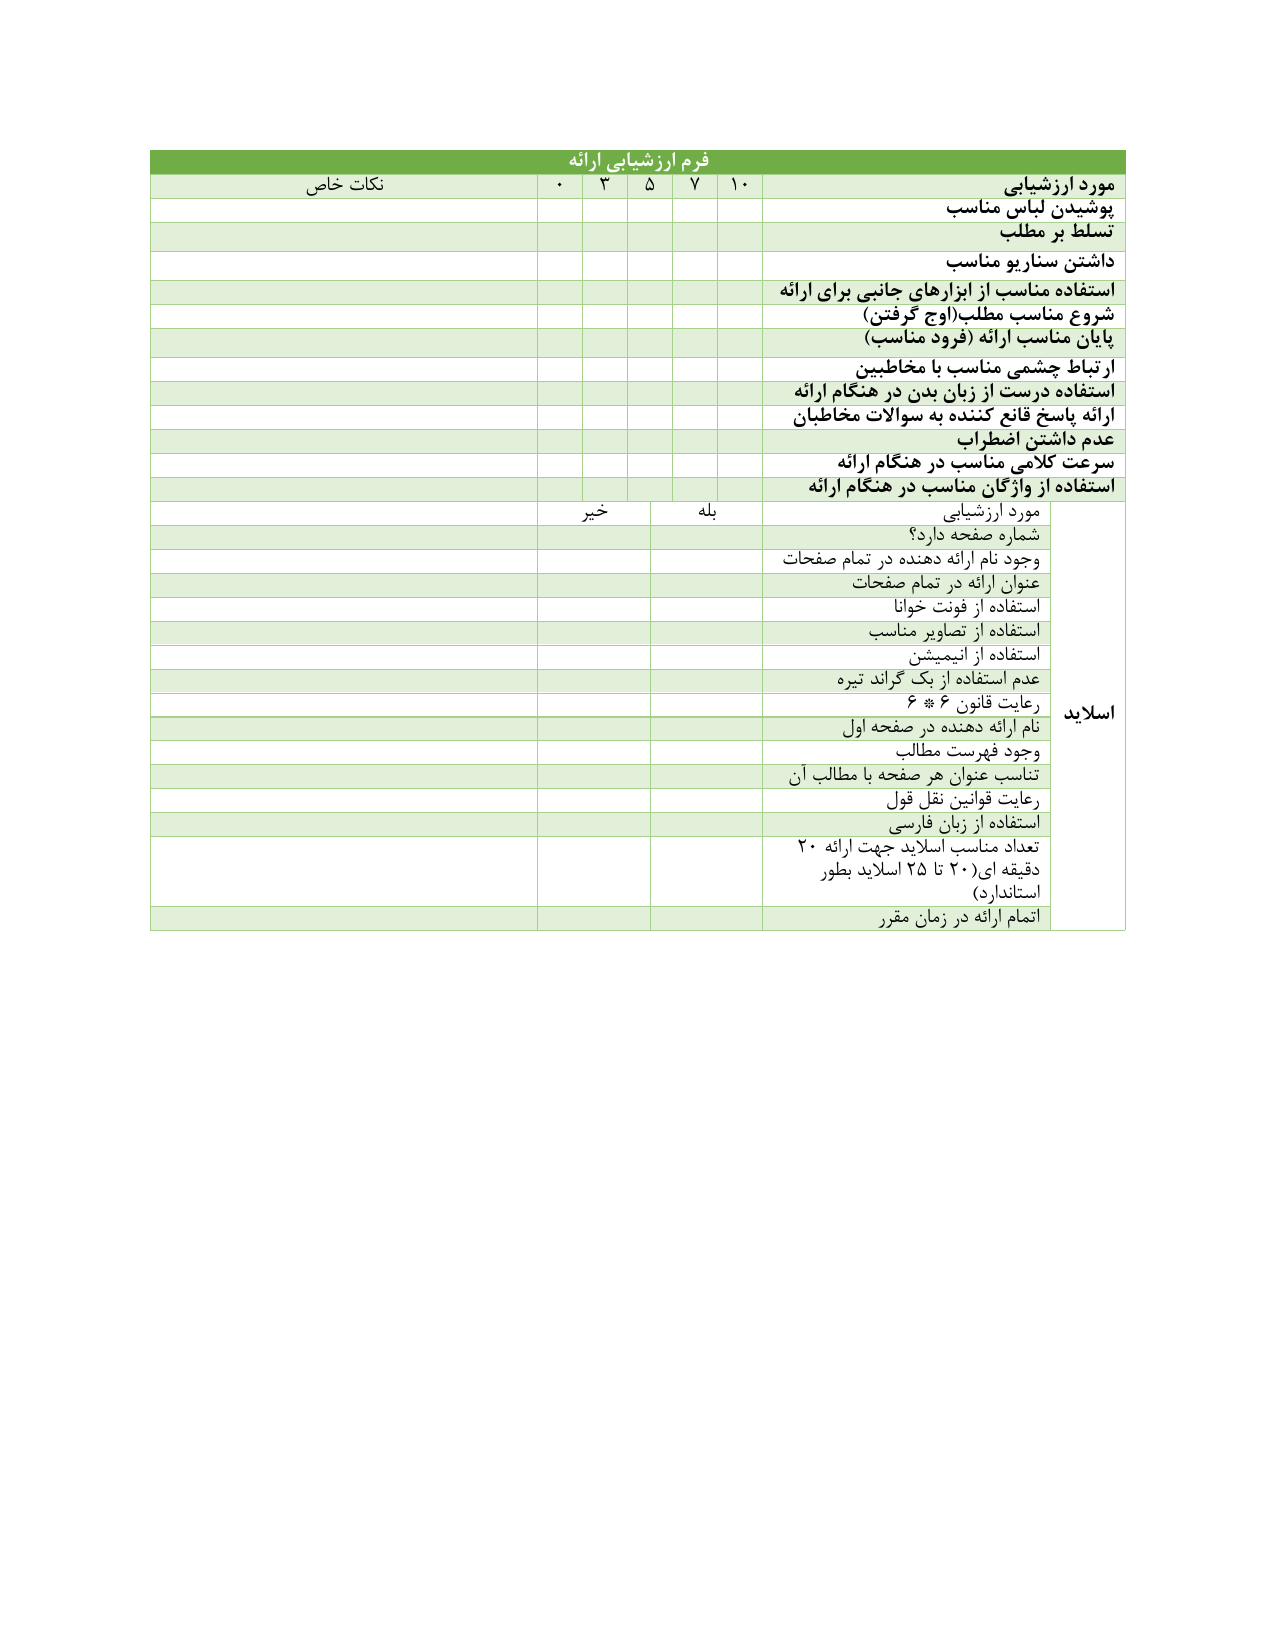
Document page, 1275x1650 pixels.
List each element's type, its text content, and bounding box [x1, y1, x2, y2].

table_cell [538, 907, 650, 930]
table_cell مورد ارزشیابی [763, 175, 1125, 198]
table_cell [538, 526, 650, 549]
table_cell [628, 454, 672, 477]
table_cell [151, 550, 537, 573]
table_cell 3 [583, 175, 627, 198]
table_cell 10 [718, 175, 762, 198]
table_cell [673, 305, 717, 328]
table_cell [151, 526, 537, 549]
table_cell وجود نام ارائه دهنده در تمام صفحات [763, 550, 1050, 573]
table_cell [538, 252, 582, 280]
table_cell [718, 305, 762, 328]
table_cell [718, 358, 762, 381]
table_cell ارائه پاسخ قانع کننده به سوالات مخاطبان [763, 406, 1125, 429]
table_cell عنوان ارائه در تمام صفحات [763, 574, 1050, 597]
table_cell [583, 252, 627, 280]
table_cell [538, 329, 582, 357]
table_cell تسلط بر مطلب [763, 223, 1125, 251]
table_cell [718, 199, 762, 222]
table_cell [538, 837, 650, 906]
table_cell اسلاید [1051, 502, 1125, 930]
table_cell [583, 478, 627, 501]
table_cell [151, 358, 537, 381]
table_cell [628, 358, 672, 381]
table_cell [673, 281, 717, 304]
table_cell [718, 478, 762, 501]
table_cell [151, 430, 537, 453]
table_cell رعایت قوانین نقل قول [763, 789, 1050, 812]
table_cell سرعت کلامی مناسب در هنگام ارائه [763, 454, 1125, 477]
table_cell [651, 837, 762, 906]
table_cell [673, 199, 717, 222]
table_cell [628, 252, 672, 280]
table_cell [651, 574, 762, 597]
table_cell نکات خاص [151, 175, 537, 198]
table_cell [628, 223, 672, 251]
table_cell [628, 382, 672, 405]
table_cell [718, 223, 762, 251]
table_cell نام ارائه دهنده در صفحه اول [763, 718, 1050, 740]
table_cell [628, 406, 672, 429]
table_cell [151, 478, 537, 501]
table_cell پوشیدن لباس مناسب [763, 199, 1125, 222]
table_cell مورد ارزشیابی [763, 502, 1050, 525]
table_cell [151, 598, 537, 621]
table_cell [651, 813, 762, 836]
table_cell [583, 305, 627, 328]
table_cell [538, 430, 582, 453]
table_cell [583, 199, 627, 222]
table_cell [651, 670, 762, 692]
table_cell بله [651, 502, 762, 525]
table_cell [538, 223, 582, 251]
table_cell [151, 907, 537, 930]
table_cell [673, 223, 717, 251]
table_cell [538, 454, 582, 477]
table_cell 0 [538, 175, 582, 198]
table_cell [628, 305, 672, 328]
table_cell [651, 907, 762, 930]
table_cell [538, 789, 650, 812]
table_cell [151, 382, 537, 405]
table_cell [718, 454, 762, 477]
table_cell [151, 574, 537, 597]
table_cell [151, 406, 537, 429]
table_cell [583, 358, 627, 381]
table_cell [151, 329, 537, 357]
table_cell [538, 199, 582, 222]
table_cell پایان مناسب ارائه (فرود مناسب) [763, 329, 1125, 357]
table_cell [673, 430, 717, 453]
table_cell وجود فهرست مطالب [763, 741, 1050, 764]
table_cell 5 [628, 175, 672, 198]
table_cell [673, 478, 717, 501]
table_cell شروع مناسب مطلب(اوج گرفتن) [763, 305, 1125, 328]
table_cell [583, 406, 627, 429]
table_cell [538, 550, 650, 573]
table_cell رعایت قانون 6 * 6 [763, 694, 1050, 716]
table_cell اتمام ارائه در زمان مقرر [763, 907, 1050, 930]
table_cell تناسب عنوان هر صفحه با مطالب آن [763, 765, 1050, 788]
table_cell [151, 789, 537, 812]
table_cell [718, 281, 762, 304]
table_cell [651, 622, 762, 644]
table_cell [718, 406, 762, 429]
table_cell [628, 478, 672, 501]
table_cell [151, 622, 537, 644]
table_cell [628, 199, 672, 222]
table_cell [673, 454, 717, 477]
table_cell 7 [673, 175, 717, 198]
table_cell [538, 765, 650, 788]
table_cell [583, 430, 627, 453]
table_cell خیر [538, 502, 650, 525]
table_cell [651, 694, 762, 716]
table_cell داشتن سناریو مناسب [763, 252, 1125, 280]
table_cell [651, 718, 762, 740]
table_cell [151, 305, 537, 328]
table_cell [651, 550, 762, 573]
table_cell [538, 382, 582, 405]
table_cell [628, 329, 672, 357]
table_cell استفاده از تصاویر مناسب [763, 622, 1050, 644]
table_cell [628, 281, 672, 304]
table_cell [538, 358, 582, 381]
table_cell [673, 252, 717, 280]
table_cell استفاده درست از زبان بدن در هنگام ارائه [763, 382, 1125, 405]
table_cell [538, 741, 650, 764]
table_cell [538, 406, 582, 429]
table_cell [151, 454, 537, 477]
table_cell [538, 598, 650, 621]
table_header فرم ارزشیابی ارائه [151, 151, 1125, 174]
table_cell عدم داشتن اضطراب [763, 430, 1125, 453]
table_cell [651, 646, 762, 668]
table_cell [151, 199, 537, 222]
table_cell [583, 382, 627, 405]
table_cell [151, 765, 537, 788]
table_cell [151, 694, 537, 716]
table_cell [651, 741, 762, 764]
table_cell [718, 252, 762, 280]
table_cell [151, 252, 537, 280]
table_cell استفاده از انیمیشن [763, 646, 1050, 668]
table_cell [718, 329, 762, 357]
table_cell عدم استفاده از بک گراند تیره [763, 670, 1050, 692]
table_cell ارتباط چشمی مناسب با مخاطبین [763, 358, 1125, 381]
table_cell [651, 526, 762, 549]
table_cell [673, 329, 717, 357]
table_cell تعداد مناسب اسلاید جهت ارائه 20 دقیقه ای(20 تا 25 اسلاید بطور استاندارد) [763, 837, 1050, 906]
table_cell [151, 670, 537, 692]
table_cell [538, 478, 582, 501]
table_cell [151, 741, 537, 764]
table_cell [718, 382, 762, 405]
table_cell [151, 281, 537, 304]
table_cell [151, 223, 537, 251]
table_cell [538, 670, 650, 692]
table_cell [628, 430, 672, 453]
table_cell استفاده از واژگان مناسب در هنگام ارائه [763, 478, 1125, 501]
table_cell [538, 281, 582, 304]
table_cell [651, 598, 762, 621]
table_cell استفاده مناسب از ابزارهای جانبی برای ارائه [763, 281, 1125, 304]
table_cell [651, 789, 762, 812]
table_cell [538, 646, 650, 668]
table_cell [151, 718, 537, 740]
table_cell [673, 382, 717, 405]
table_cell [151, 813, 537, 836]
table_cell [151, 502, 537, 525]
table_cell [538, 305, 582, 328]
table_cell [151, 837, 537, 906]
table_cell [583, 454, 627, 477]
table_cell [718, 430, 762, 453]
table_cell شماره صفحه دارد؟ [763, 526, 1050, 549]
table_cell [651, 765, 762, 788]
table_cell [673, 358, 717, 381]
table_cell [538, 622, 650, 644]
table_cell [583, 281, 627, 304]
table_cell [538, 574, 650, 597]
table_cell [538, 694, 650, 716]
table_cell [673, 406, 717, 429]
table_cell [538, 718, 650, 740]
table_cell [583, 329, 627, 357]
table_cell استفاده از زبان فارسی [763, 813, 1050, 836]
table_cell [151, 646, 537, 668]
table_cell [583, 223, 627, 251]
table_cell استفاده از فونت خوانا [763, 598, 1050, 621]
table_cell [538, 813, 650, 836]
